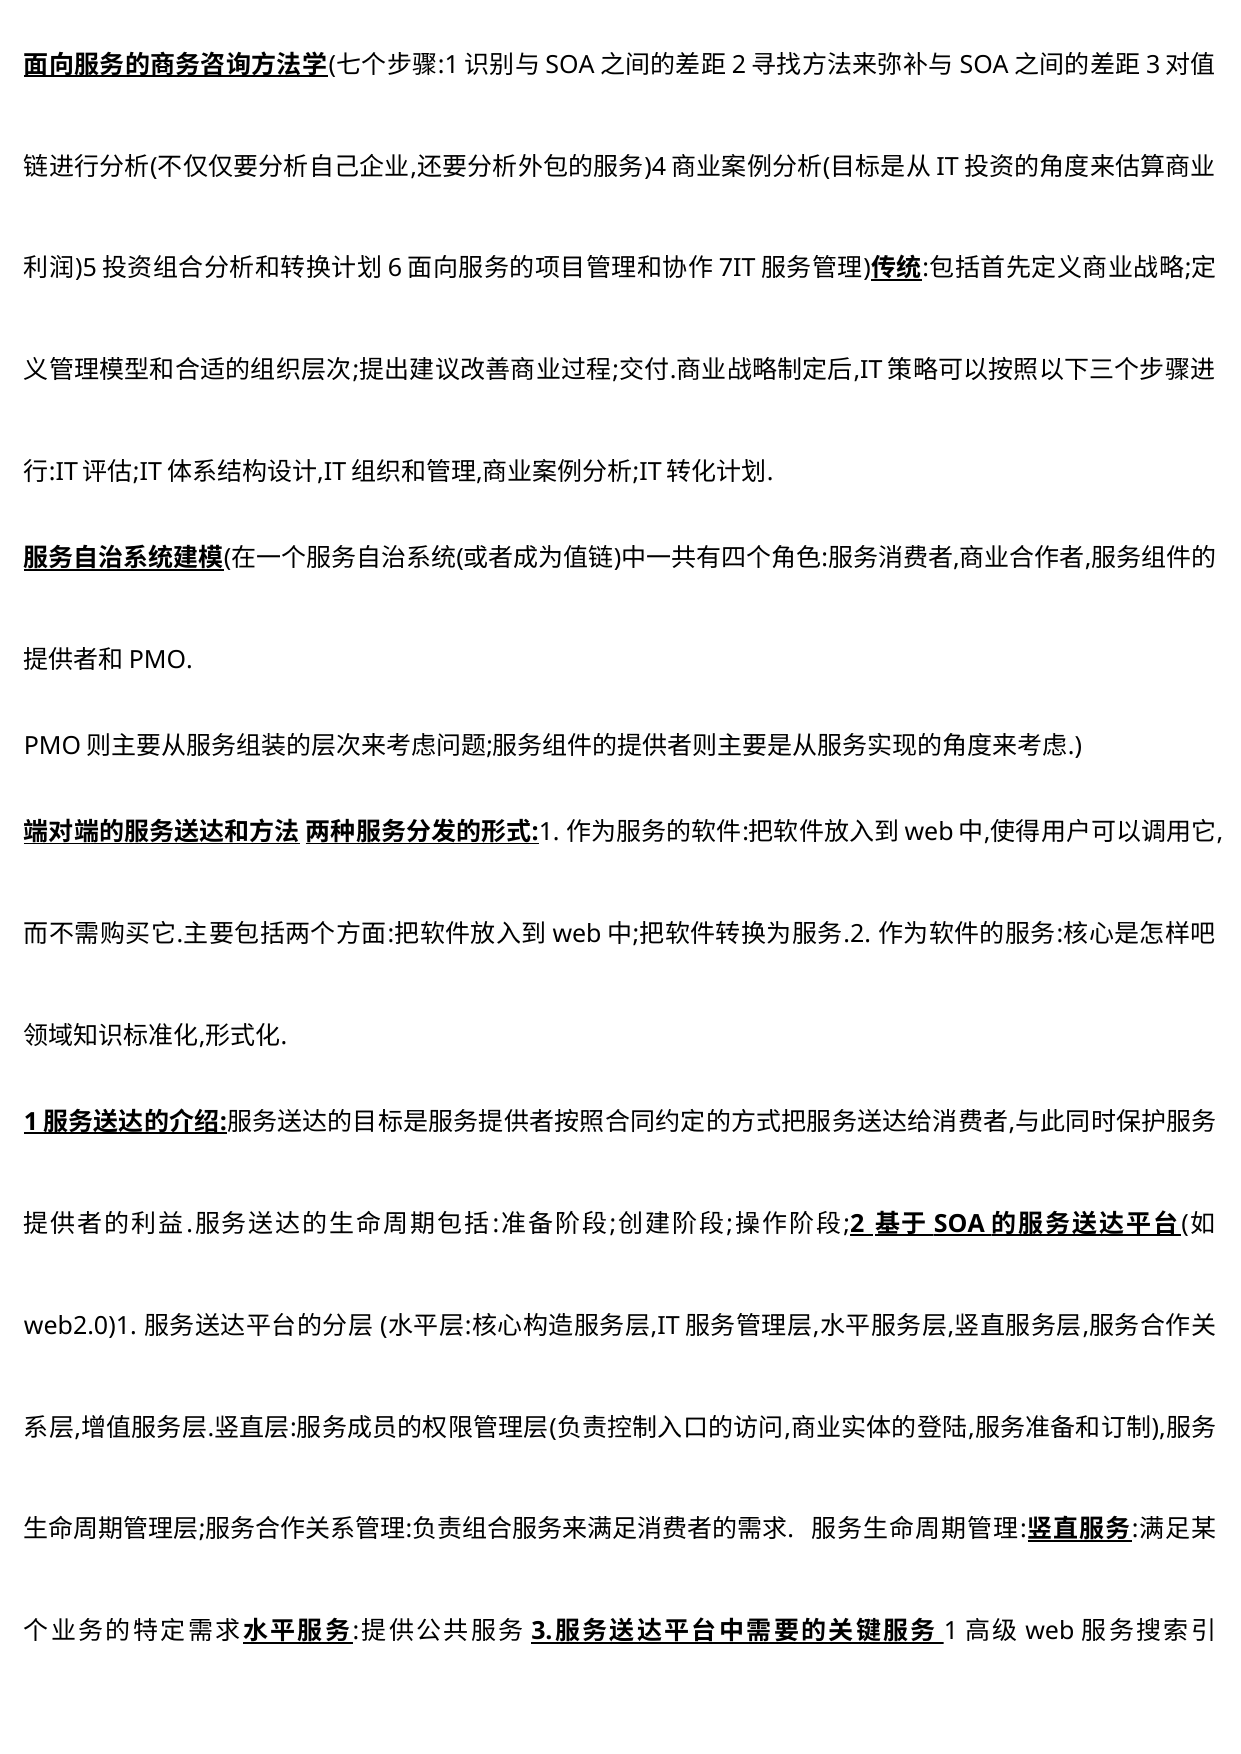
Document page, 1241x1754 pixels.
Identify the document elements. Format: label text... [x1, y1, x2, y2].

text PMO则主要从服务组装的层次来考虑问题;服务组件的提供者则主要是从服务实现的角度来考虑.) [24, 710, 1217, 778]
text 端对端的服务送达和方法 两种服务分发的形式:1. 作为服务的软件:把软件放入到web中,使得用户可以调用它,而不需购买它.主要包括两个方面:把软件放入到web中;把软件转换为服务.2. 作为软件的服务:核心是怎样吧领域知识标准化,形式化. [24, 796, 1217, 1067]
text 服务自治系统建模(在一个服务自治系统(或者成为值链)中一共有四个角色:服务消费者,商业合作者,服务组件的提供者和PMO. [24, 522, 1217, 692]
text 面向服务的商务咨询方法学(七个步骤:1识别与SOA之间的差距2寻找方法来弥补与SOA之间的差距3对值链进行分析(不仅仅要分析自己企业,还要分析外包的服务)4商业案例分析(目标是从IT投资的角度来估算商业利润)5投资组合分析和转换计划6面向服务的项目管理和协作7IT服务管理)传统:包括首先定义商业战略;定义管理模型和合适的组织层次;提出建议改善商业过程;交付.商业战略制定后,IT策略可以按照以下三个步骤进行:IT评估;IT体系结构设计,IT组织和管理,商业案例分析;IT转化计划. [24, 28, 1217, 504]
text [24, 1086, 1217, 1663]
